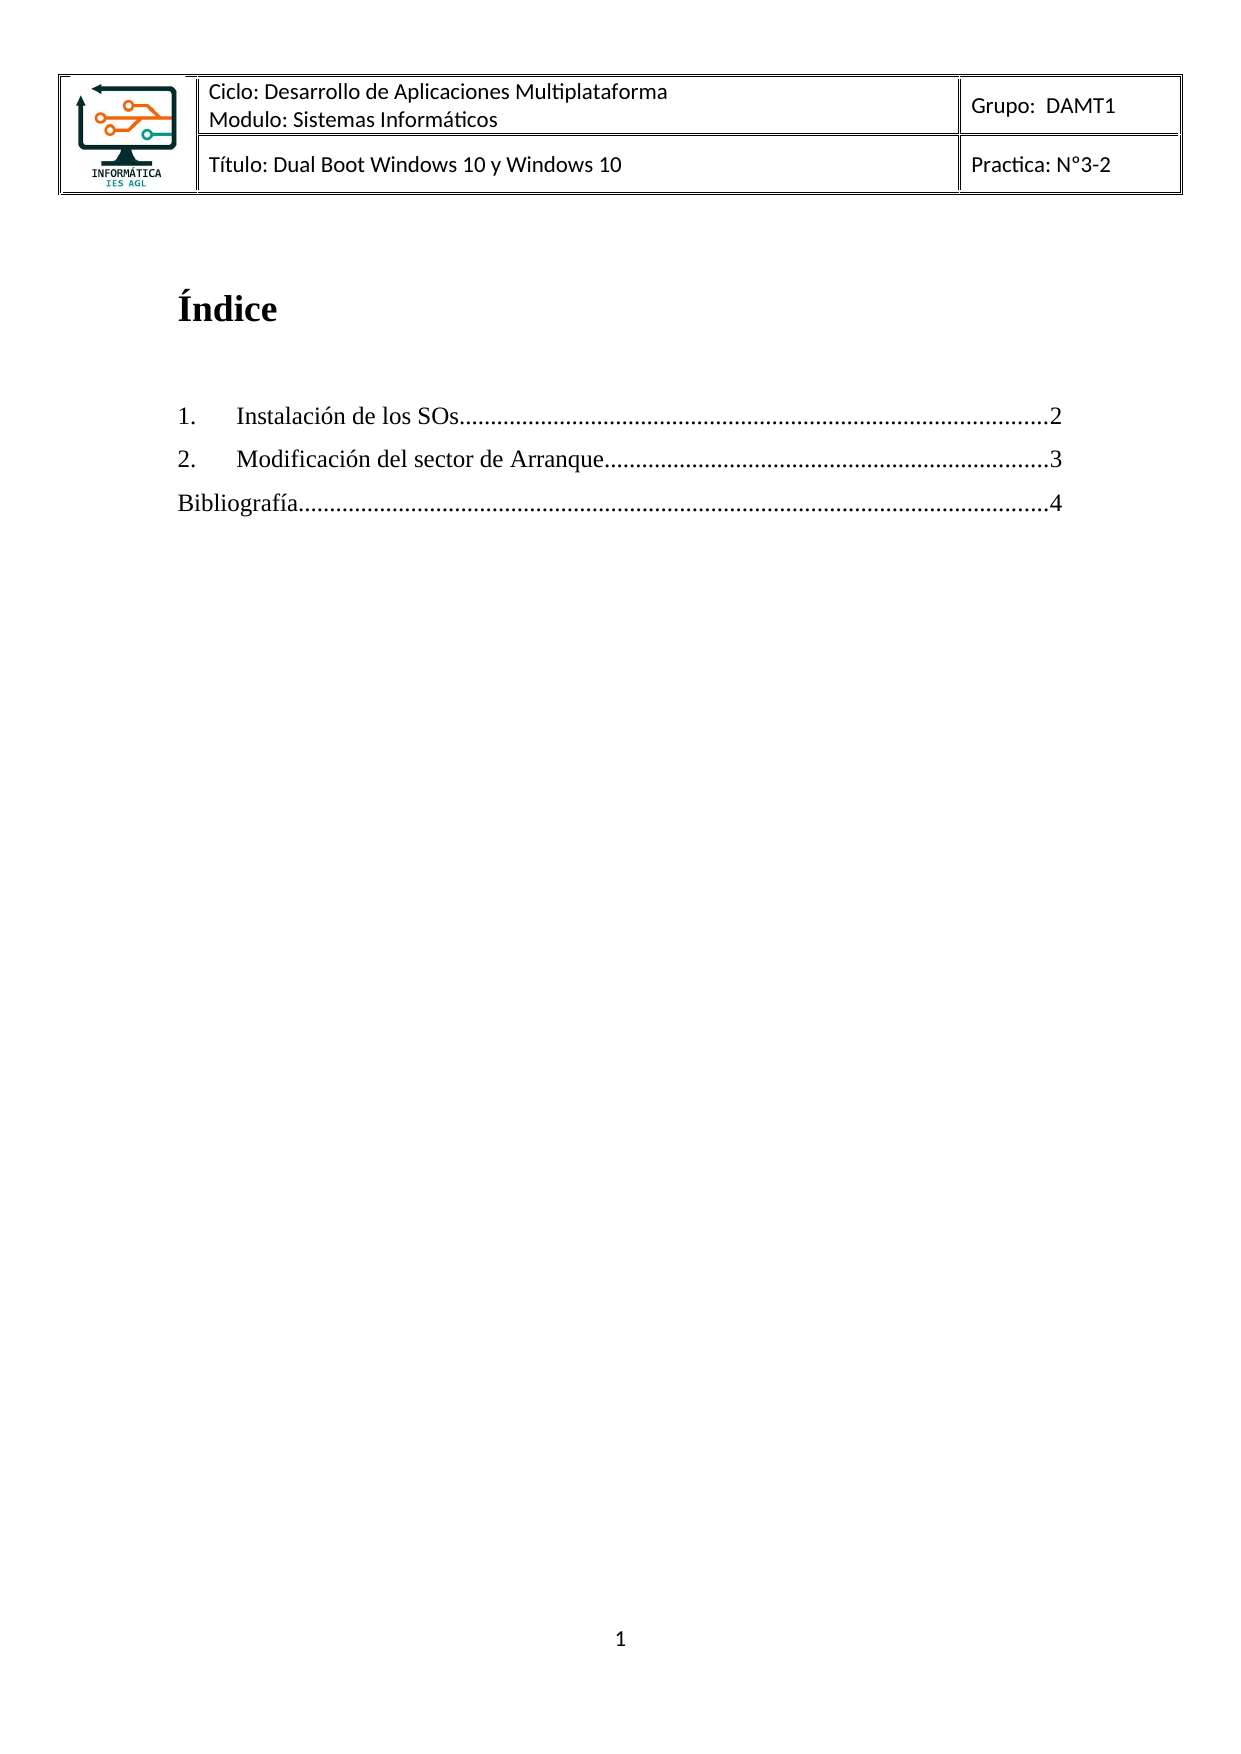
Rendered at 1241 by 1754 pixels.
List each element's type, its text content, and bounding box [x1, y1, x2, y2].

subtitle Índice [177, 287, 1063, 330]
text Bibliografía 4 [177, 488, 1063, 516]
text 2. Modificación del sector de Arranque 3 [177, 444, 1063, 473]
picture [70, 76, 186, 192]
text 1. Instalación de los SOs 2 [177, 401, 1063, 429]
